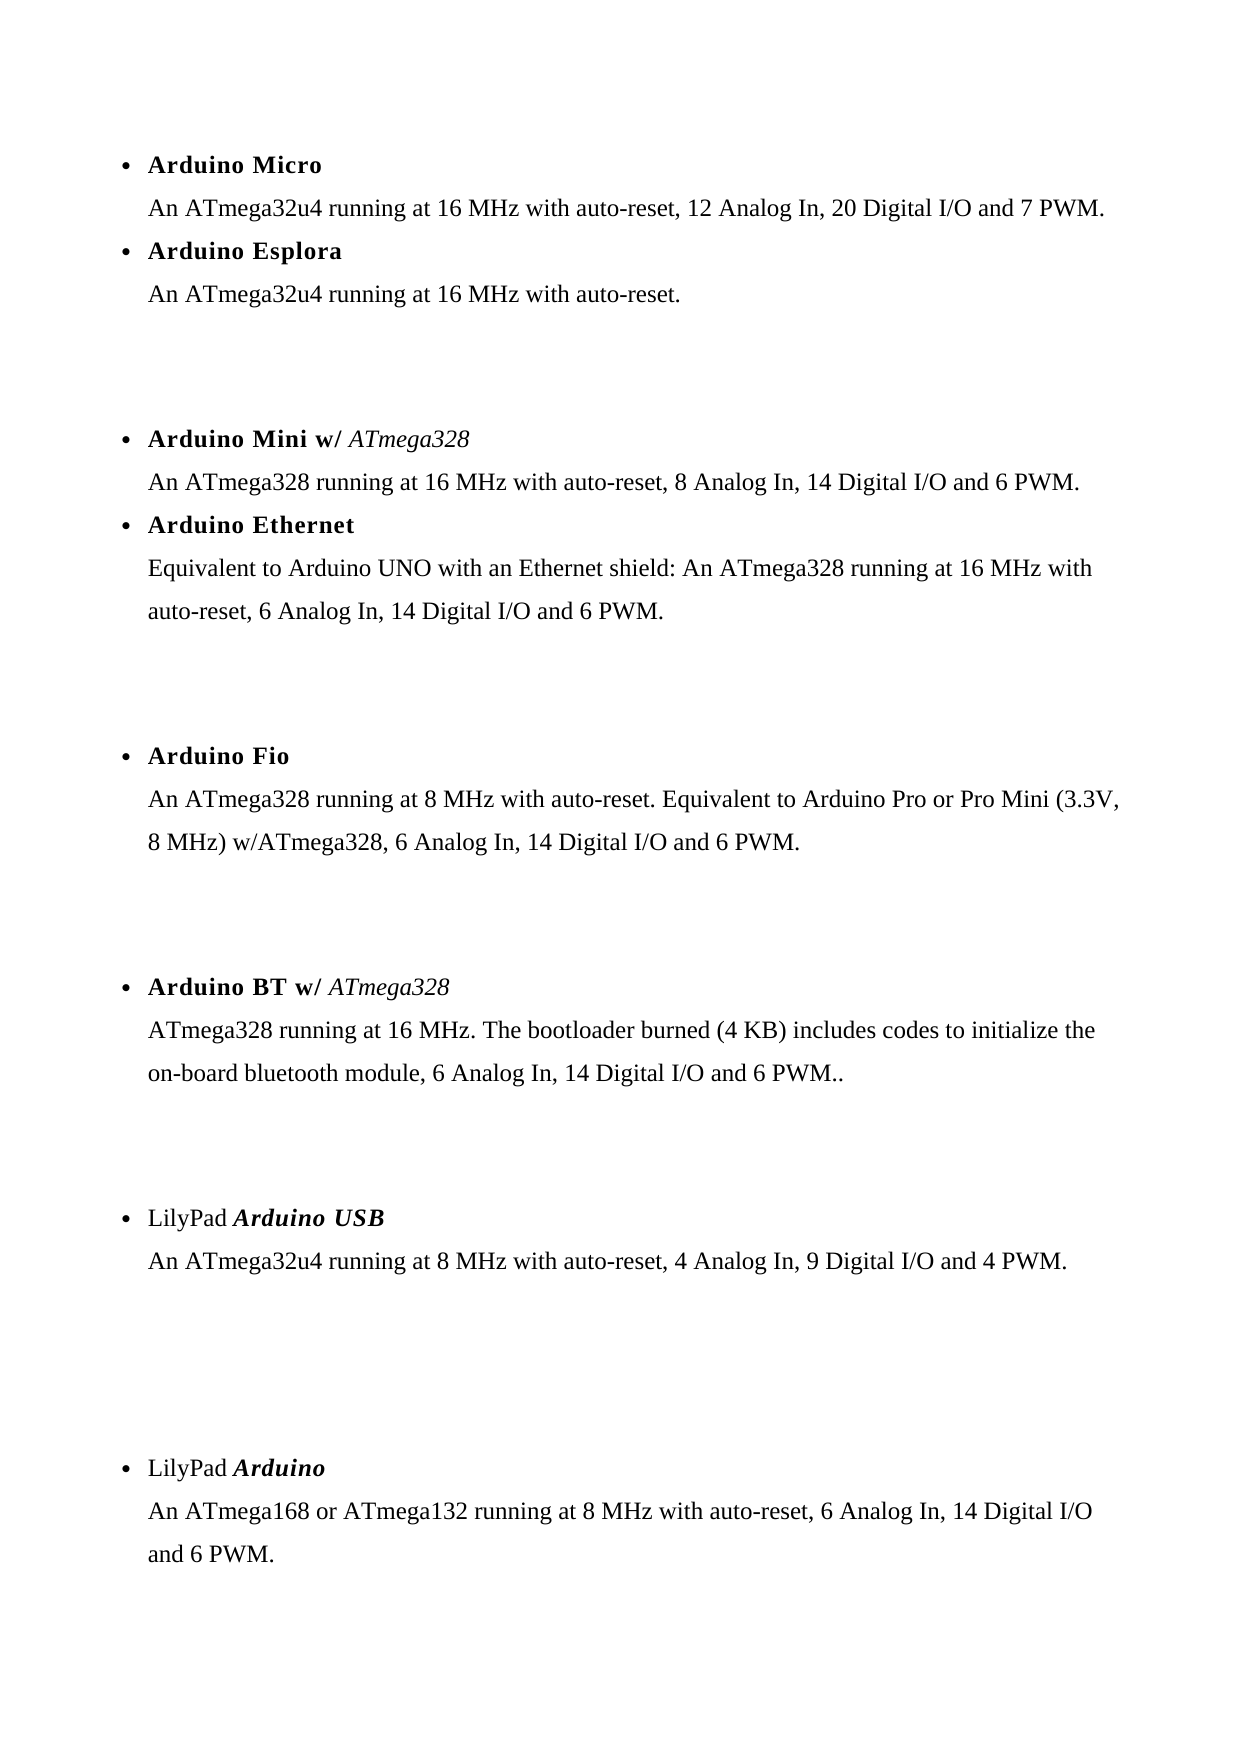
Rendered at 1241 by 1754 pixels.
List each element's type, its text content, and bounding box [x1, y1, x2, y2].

list Arduino Fio An ATmega328 running at 8 MHz with auto-reset. Equivalent to Arduino Pro or Pro Mini (3.3V, 8 MHz) w/ATmega328, 6 Analog In, 14 Digital I/O and 6 PWM. [122, 741, 1122, 856]
list Arduino Mini w/ ATmega328 An ATmega328 running at 16 MHz with auto-reset, 8 Analog In, 14 Digital I/O and 6 PWM. [122, 424, 1122, 496]
list LilyPad Arduino USB An ATmega32u4 running at 8 MHz with auto-reset, 4 Analog In, 9 Digital I/O and 4 PWM. [122, 1203, 1122, 1274]
list Arduino BT w/ ATmega328 ATmega328 running at 16 MHz. The bootloader burned (4 KB) includes codes to initialize the on-board bluetooth module, 6 Analog In, 14 Digital I/O and 6 PWM.. [122, 972, 1122, 1087]
list Arduino Esplora An ATmega32u4 running at 16 MHz with auto-reset. [122, 236, 1122, 308]
list LilyPad Arduino An ATmega168 or ATmega132 running at 8 MHz with auto-reset, 6 Analog In, 14 Digital I/O and 6 PWM. [122, 1453, 1122, 1568]
list Arduino Ethernet Equivalent to Arduino UNO with an Ethernet shield: An ATmega328 running at 16 MHz with auto-reset, 6 Analog In, 14 Digital I/O and 6 PWM. [122, 510, 1122, 625]
list Arduino Micro An ATmega32u4 running at 16 MHz with auto-reset, 12 Analog In, 20 Digital I/O and 7 PWM. [122, 150, 1122, 222]
